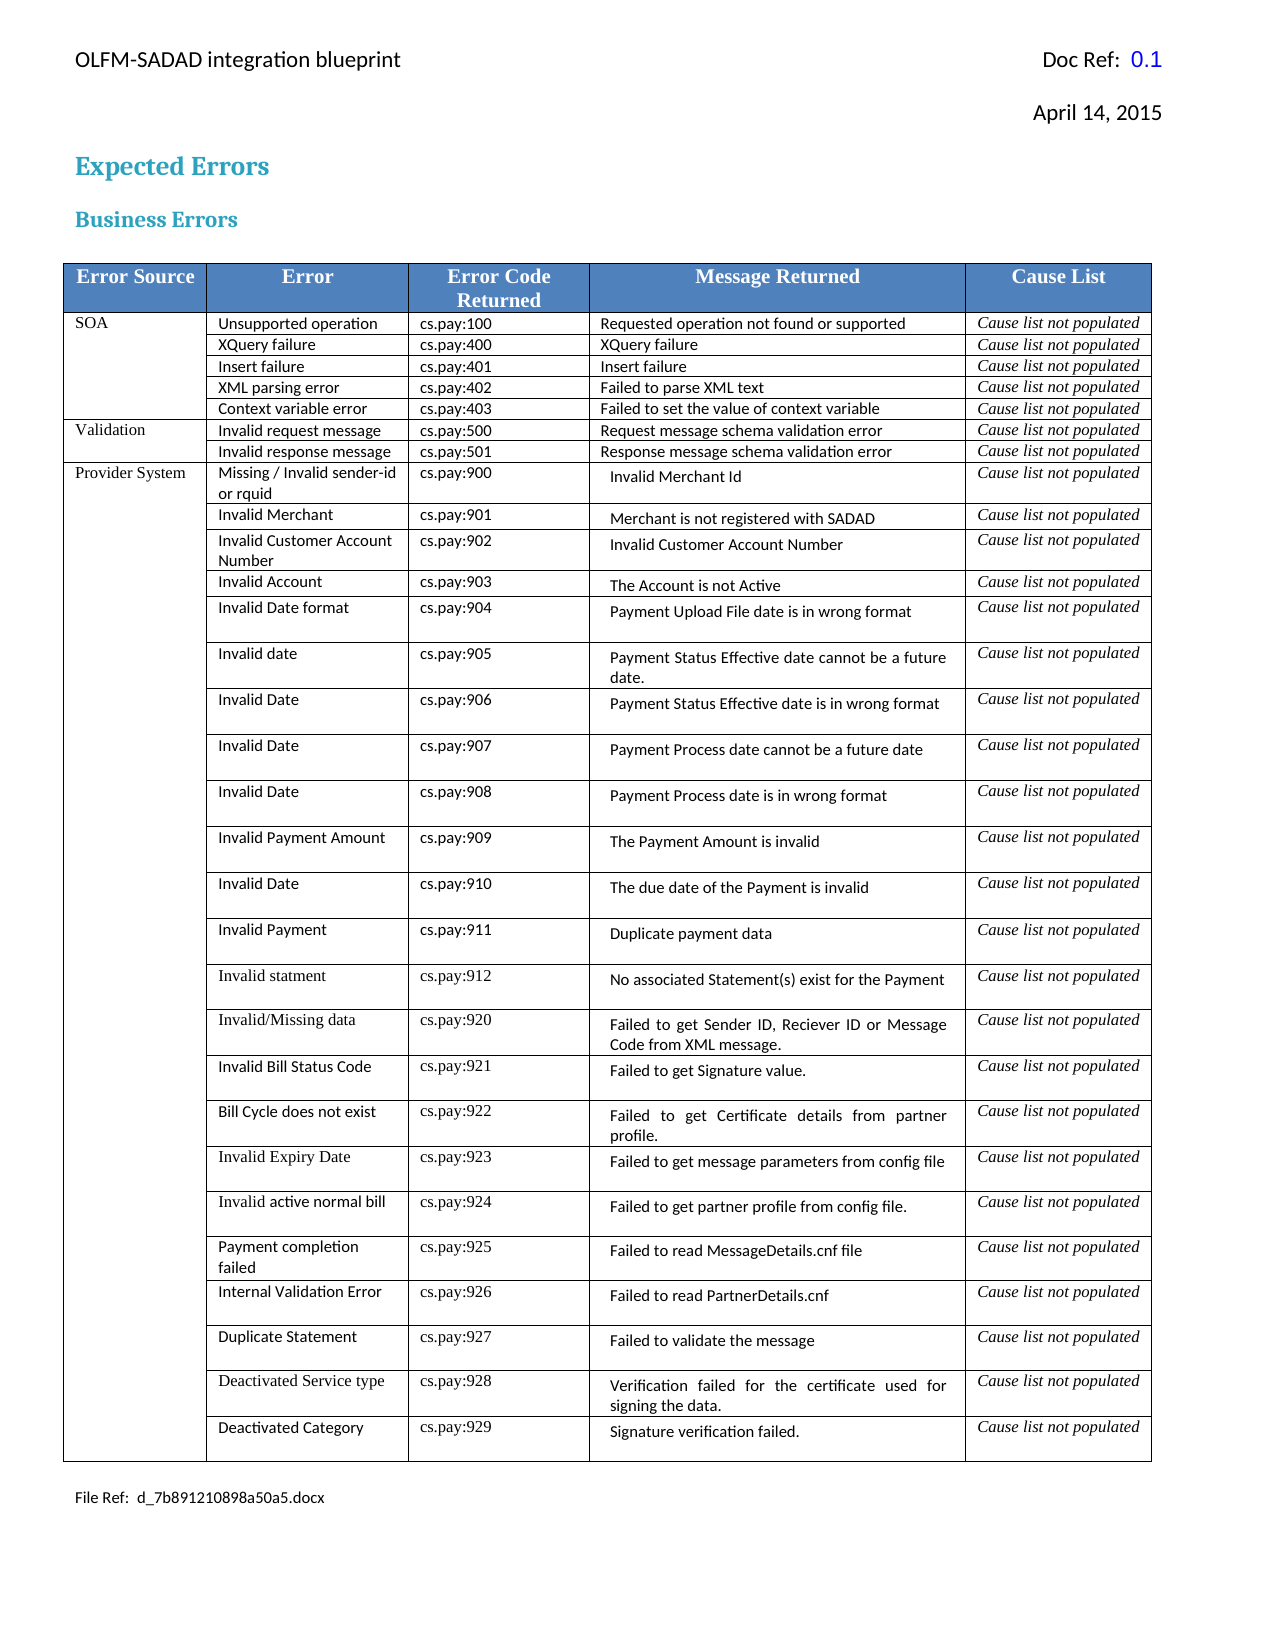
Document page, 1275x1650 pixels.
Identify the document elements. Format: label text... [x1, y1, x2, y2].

table_cell Payment Status Effective date cannot be a future date. [590, 643, 965, 688]
table_cell Failed to parse XML text [590, 377, 965, 397]
table_cell Cause list not populated [966, 313, 1151, 333]
table_cell Cause list not populated [966, 1101, 1151, 1146]
table_cell Context variable error [207, 399, 408, 419]
table_cell Cause list not populated [966, 377, 1151, 397]
table_cell XML parsing error [207, 377, 408, 397]
table_cell Failed to set the value of context variable [590, 399, 965, 419]
table_cell Cause list not populated [966, 873, 1151, 918]
table_cell cs.pay:911 [409, 919, 589, 964]
table_cell Insert failure [590, 356, 965, 376]
table_cell Invalid Account [207, 571, 408, 596]
table_cell XQuery failure [207, 335, 408, 355]
table_cell cs.pay:910 [409, 873, 589, 918]
table_cell Requested operation not found or supported [590, 313, 965, 333]
table_cell Validation [64, 420, 206, 462]
table_cell Cause list not populated [966, 1147, 1151, 1191]
table_cell cs.pay:901 [409, 504, 589, 529]
table_cell Invalid/Missing data [207, 1010, 408, 1055]
table_cell Cause list not populated [966, 399, 1151, 419]
table_cell Request message schema validation error [590, 420, 965, 440]
table_header Error Source [64, 264, 206, 312]
table_cell Failed to get Certificate details from partner profile. [590, 1101, 965, 1146]
table_cell Invalid Merchant [207, 504, 408, 529]
table_cell Duplicate payment data [590, 919, 965, 964]
table_cell Invalid active normal bill [207, 1192, 408, 1236]
table_cell Invalid Expiry Date [207, 1147, 408, 1191]
table_cell Invalid Customer Account Number [207, 530, 408, 570]
subtitle Expected Errors [75, 151, 1162, 182]
table_header Cause List [966, 264, 1151, 312]
table_cell Cause list not populated [966, 420, 1151, 440]
table_cell Failed to get partner profile from config file. [590, 1192, 965, 1236]
table_cell cs.pay:906 [409, 689, 589, 734]
table_cell cs.pay:903 [409, 571, 589, 596]
table_cell cs.pay:909 [409, 827, 589, 872]
table_cell Invalid Date format [207, 597, 408, 642]
table_header Error Code Returned [409, 264, 589, 312]
table_cell cs.pay:900 [409, 463, 589, 503]
table_cell cs.pay:920 [409, 1010, 589, 1055]
table_cell The Account is not Active [590, 571, 965, 596]
table_cell cs.pay:907 [409, 735, 589, 780]
table_cell cs.pay:100 [409, 313, 589, 333]
table_cell Bill Cycle does not exist [207, 1101, 408, 1146]
table_cell Deactivated Category [207, 1417, 408, 1461]
table_cell Cause list not populated [966, 1237, 1151, 1280]
subtitle Business Errors [75, 207, 1162, 234]
table_cell Invalid Payment Amount [207, 827, 408, 872]
table_cell Cause list not populated [966, 463, 1151, 503]
table_cell Cause list not populated [966, 356, 1151, 376]
table_cell Invalid Date [207, 689, 408, 734]
table_cell Invalid Date [207, 735, 408, 780]
table_cell Duplicate Statement [207, 1326, 408, 1370]
table_cell Cause list not populated [966, 504, 1151, 529]
table_cell Cause list not populated [966, 1281, 1151, 1325]
table_cell cs.pay:925 [409, 1237, 589, 1280]
table_cell cs.pay:908 [409, 781, 589, 826]
table_cell cs.pay:921 [409, 1056, 589, 1100]
table_cell Cause list not populated [966, 965, 1151, 1009]
table_cell cs.pay:924 [409, 1192, 589, 1236]
table_cell Cause list not populated [966, 781, 1151, 826]
table_cell Cause list not populated [966, 597, 1151, 642]
table_cell Payment completion failed [207, 1237, 408, 1280]
table_cell Failed to validate the message [590, 1326, 965, 1370]
table_cell Payment Process date cannot be a future date [590, 735, 965, 780]
table_cell Cause list not populated [966, 1056, 1151, 1100]
table_cell Signature verification failed. [590, 1417, 965, 1461]
table_header Message Returned [590, 264, 965, 312]
table_cell Internal Validation Error [207, 1281, 408, 1325]
table_cell cs.pay:905 [409, 643, 589, 688]
table_cell SOA [64, 313, 206, 419]
table_cell Payment Status Effective date is in wrong format [590, 689, 965, 734]
table_cell Deactivated Service type [207, 1371, 408, 1416]
table_cell cs.pay:922 [409, 1101, 589, 1146]
table_cell cs.pay:926 [409, 1281, 589, 1325]
table_cell cs.pay:929 [409, 1417, 589, 1461]
table_cell Cause list not populated [966, 643, 1151, 688]
table_cell cs.pay:904 [409, 597, 589, 642]
table_cell cs.pay:923 [409, 1147, 589, 1191]
table_cell Invalid response message [207, 441, 408, 462]
table_cell Insert failure [207, 356, 408, 376]
table_cell Merchant is not registered with SADAD [590, 504, 965, 529]
table_header Error [207, 264, 408, 312]
table_cell cs.pay:912 [409, 965, 589, 1009]
table_cell Invalid Date [207, 873, 408, 918]
table_cell Cause list not populated [966, 1417, 1151, 1461]
table_cell Invalid Payment [207, 919, 408, 964]
table_cell Invalid Bill Status Code [207, 1056, 408, 1100]
table_cell Failed to read PartnerDetails.cnf [590, 1281, 965, 1325]
table_cell cs.pay:927 [409, 1326, 589, 1370]
table_cell Cause list not populated [966, 919, 1151, 964]
table_cell Cause list not populated [966, 689, 1151, 734]
table_cell Failed to get message parameters from config file [590, 1147, 965, 1191]
table_cell Payment Upload File date is in wrong format [590, 597, 965, 642]
table_cell cs.pay:501 [409, 441, 589, 462]
table_cell Cause list not populated [966, 571, 1151, 596]
table_cell Cause list not populated [966, 735, 1151, 780]
table_cell Invalid statment [207, 965, 408, 1009]
table_cell Invalid Date [207, 781, 408, 826]
table_cell cs.pay:401 [409, 356, 589, 376]
table_cell Cause list not populated [966, 827, 1151, 872]
table_cell Failed to read MessageDetails.cnf file [590, 1237, 965, 1280]
table_cell Invalid Merchant Id [590, 463, 965, 503]
table_cell Cause list not populated [966, 1371, 1151, 1416]
table_cell Provider System [64, 463, 206, 1461]
table_cell cs.pay:400 [409, 335, 589, 355]
table_cell Cause list not populated [966, 530, 1151, 570]
table_cell The due date of the Payment is invalid [590, 873, 965, 918]
table_cell cs.pay:402 [409, 377, 589, 397]
table_cell Cause list not populated [966, 335, 1151, 355]
table_cell The Payment Amount is invalid [590, 827, 965, 872]
table_cell XQuery failure [590, 335, 965, 355]
table_cell Invalid date [207, 643, 408, 688]
table_cell Missing / Invalid sender-id or rquid [207, 463, 408, 503]
table_cell Failed to get Signature value. [590, 1056, 965, 1100]
table_cell Verification failed for the certificate used for signing the data. [590, 1371, 965, 1416]
table_cell Invalid request message [207, 420, 408, 440]
table_cell Response message schema validation error [590, 441, 965, 462]
table_cell cs.pay:902 [409, 530, 589, 570]
table_cell No associated Statement(s) exist for the Payment [590, 965, 965, 1009]
table_cell Failed to get Sender ID, Reciever ID or Message Code from XML message. [590, 1010, 965, 1055]
table_cell cs.pay:928 [409, 1371, 589, 1416]
table_cell Unsupported operation [207, 313, 408, 333]
table_cell Cause list not populated [966, 1192, 1151, 1236]
table_cell cs.pay:500 [409, 420, 589, 440]
table_cell Cause list not populated [966, 441, 1151, 462]
table_cell Invalid Customer Account Number [590, 530, 965, 570]
table_cell cs.pay:403 [409, 399, 589, 419]
table_cell Cause list not populated [966, 1326, 1151, 1370]
table_cell Cause list not populated [966, 1010, 1151, 1055]
table_cell Payment Process date is in wrong format [590, 781, 965, 826]
